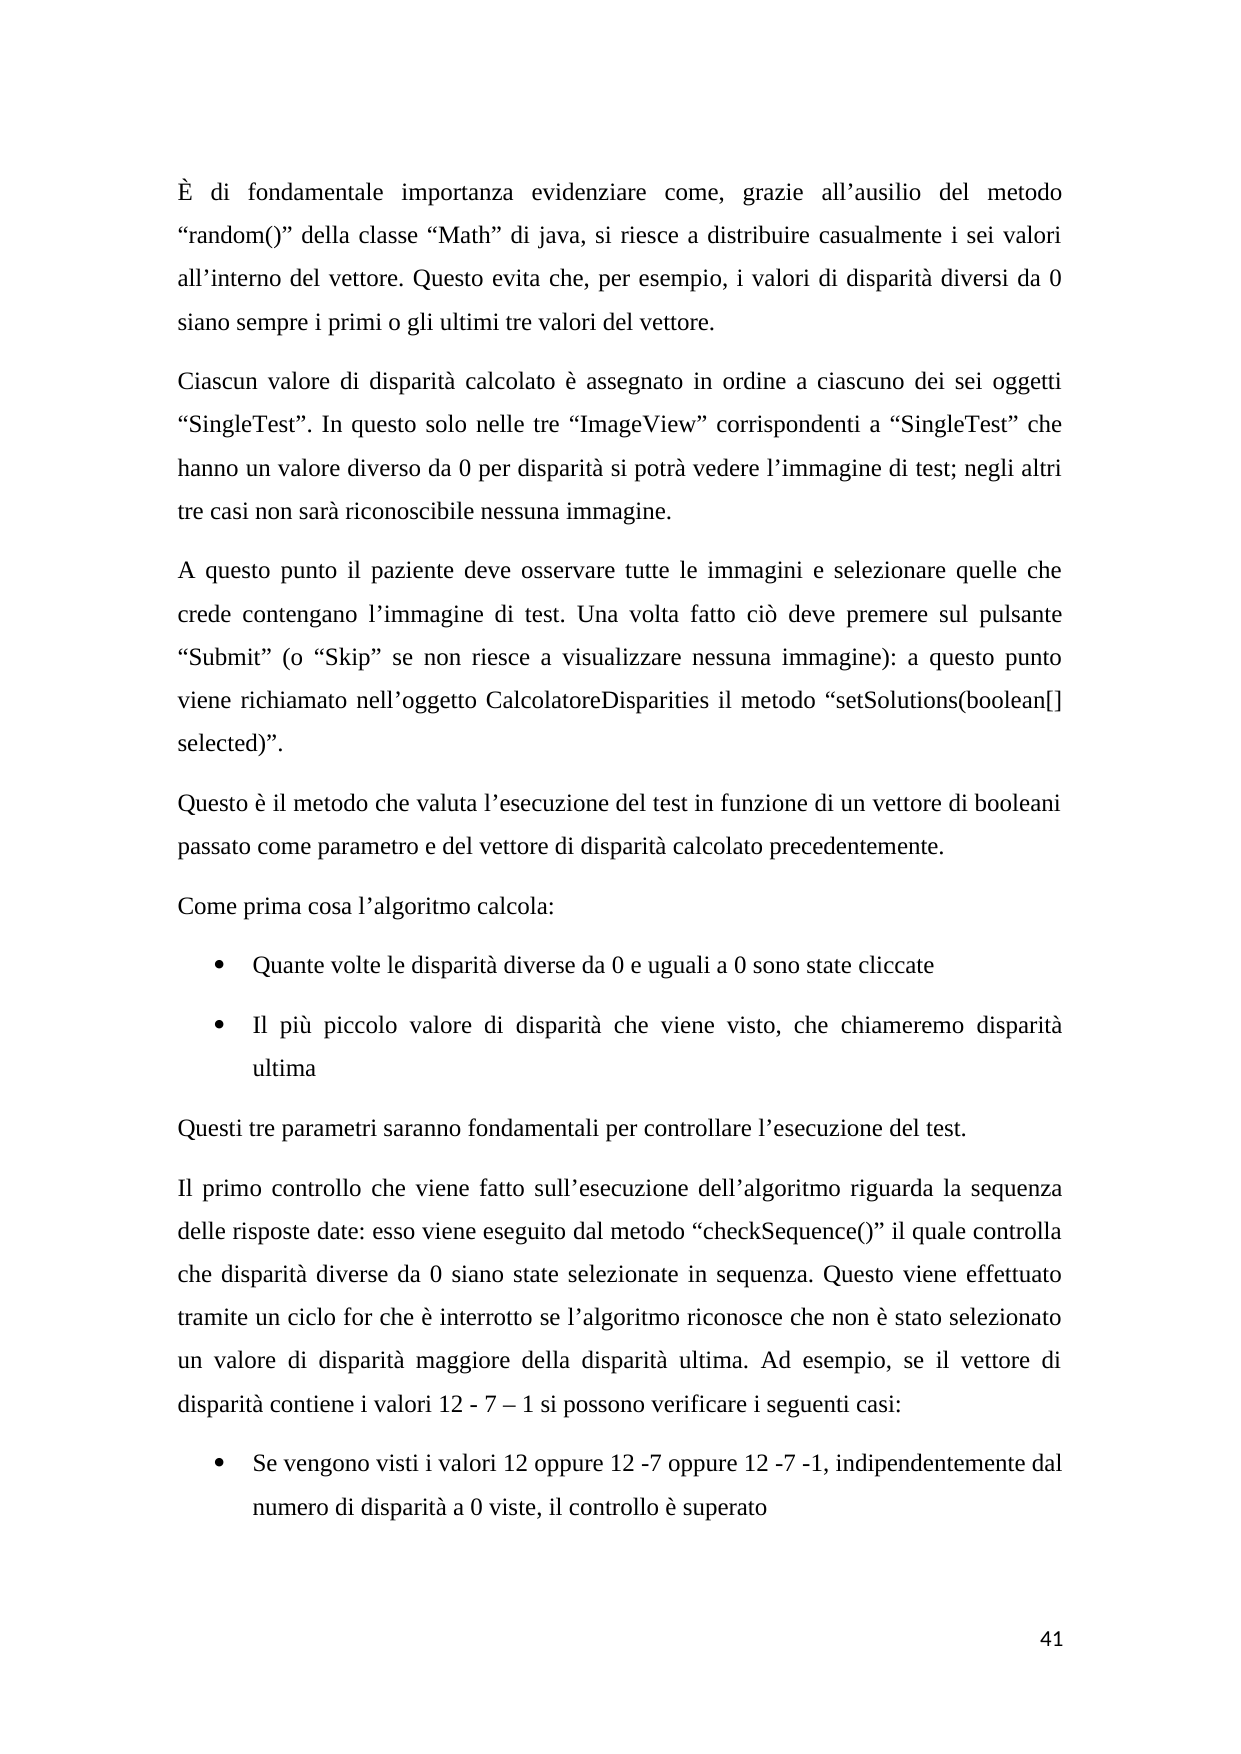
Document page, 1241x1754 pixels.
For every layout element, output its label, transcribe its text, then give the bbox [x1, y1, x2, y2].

text Questo è il metodo che valuta l’esecuzione del test in funzione di un vettore di booleani passato come parametro e del vettore di disparità calcolato precedentemente. [177, 788, 1063, 860]
text A questo punto il paziente deve osservare tutte le immagini e selezionare quelle che crede contengano l’immagine di test. Una volta fatto ciò deve premere sul pulsante “Submit” (o “Skip” se non riesce a visualizzare nessuna immagine): a questo punto viene richiamato nell’oggetto CalcolatoreDisparities il metodo “setSolutions(boolean[] selected)”. [177, 556, 1063, 757]
text Questi tre parametri saranno fondamentali per controllare l’esecuzione del test. [177, 1113, 1063, 1142]
list Quante volte le disparità diverse da 0 e uguali a 0 sono state cliccate [215, 951, 1063, 979]
text Il primo controllo che viene fatto sull’esecuzione dell’algoritmo riguarda la sequenza delle risposte date: esso viene eseguito dal metodo “checkSequence()” il quale controlla che disparità diverse da 0 siano state selezionate in sequenza. Questo viene effettuato tramite un ciclo for che è interrotto se l’algoritmo riconosce che non è stato selezionato un valore di disparità maggiore della disparità ultima. Ad esempio, se il vettore di disparità contiene i valori 12 - 7 – 1 si possono verificare i seguenti casi: [177, 1173, 1063, 1417]
list Se vengono visti i valori 12 oppure 12 -7 oppure 12 -7 -1, indipendentemente dal numero di disparità a 0 viste, il controllo è superato [215, 1448, 1063, 1520]
text Ciascun valore di disparità calcolato è assegnato in ordine a ciascuno dei sei oggetti “SingleTest”. In questo solo nelle tre “ImageView” corrispondenti a “SingleTest” che hanno un valore diverso da 0 per disparità si potrà vedere l’immagine di test; negli altri tre casi non sarà riconoscibile nessuna immagine. [177, 366, 1063, 524]
text È di fondamentale importanza evidenziare come, grazie all’ausilio del metodo “random()” della classe “Math” di java, si riesce a distribuire casualmente i sei valori all’interno del vettore. Questo evita che, per esempio, i valori di disparità diversi da 0 siano sempre i primi o gli ultimi tre valori del vettore. [177, 177, 1063, 335]
list Il più piccolo valore di disparità che viene visto, che chiameremo disparità ultima [215, 1010, 1063, 1082]
text Come prima cosa l’algoritmo calcola: [177, 891, 1063, 919]
